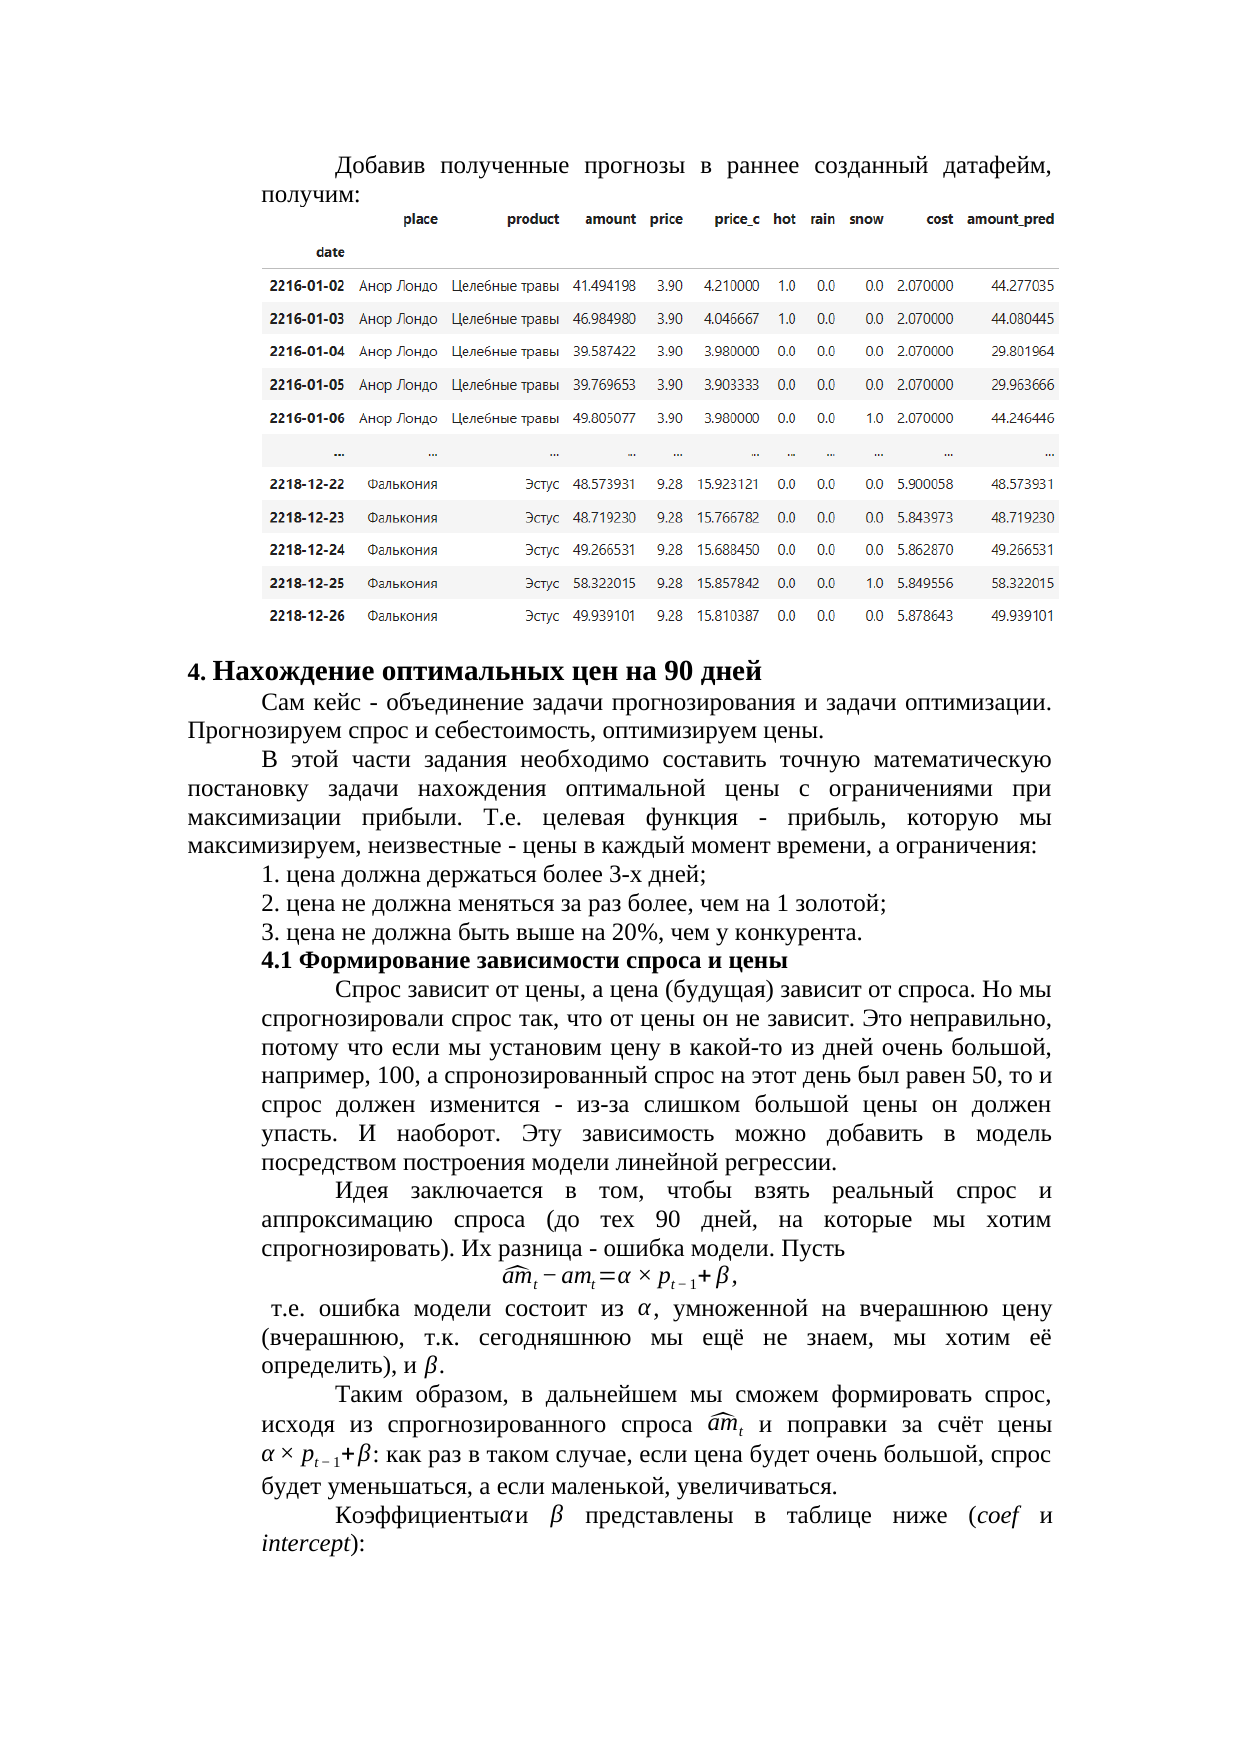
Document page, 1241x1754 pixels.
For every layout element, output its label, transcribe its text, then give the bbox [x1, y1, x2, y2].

list Сам кейс - объединение задачи прогнозирования и задачи оптимизации. Прогнозируем спрос и себестоимость, оптимизируем цены. [187, 687, 1053, 744]
list Таким образом, в дальнейшем мы сможем формировать спрос, исходя из спрогнозированного спроса и поправки за счёт цены : как раз в таком случае, если цена будет очень большой, спрос будет уменьшаться, а если маленькой, увеличиваться. [261, 1379, 1053, 1500]
list Коэффициентыи представлены в таблице ниже (coef и intercept): [261, 1500, 1053, 1557]
list т.е. ошибка модели состоит из , умноженной на вчерашнюю цену (вчерашнюю, т.к. сегодняшнюю мы ещё не знаем, мы хотим её определить), и . [261, 1293, 1053, 1379]
list цена не должна меняться за раз более, чем на 1 золотой; [187, 888, 1053, 917]
list Добавив полученные прогнозы в раннее созданный датафейм, получим: [261, 150, 1053, 207]
list Спрос зависит от цены, а цена (будущая) зависит от спроса. Но мы спрогнозировали спрос так, что от цены он не зависит. Это неправильно, потому что если мы установим цену в какой-то из дней очень большой, например, 100, а спронозированный спрос на этот день был равен 50, то и спрос должен изменится - из-за слишком большой цены он должен упасть. И наоборот. Эту зависимость можно добавить в модель посредством построения модели линейной регрессии. [261, 974, 1053, 1176]
list 4.1 Формирование зависимости спроса и цены [187, 946, 1053, 974]
list Нахождение оптимальных цен на 90 дней [187, 653, 1053, 687]
list цена не должна быть выше на 20%, чем у конкурента. [187, 917, 1053, 946]
list цена должна держаться более 3-х дней; [187, 859, 1053, 888]
list Идея заключается в том, чтобы взять реальный спрос и аппроксимацию спроса (до тех 90 дней, на которые мы хотим спрогнозировать). Их разница - ошибка модели. Пусть [261, 1176, 1053, 1262]
list В этой части задания необходимо составить точную математическую постановку задачи нахождения оптимальной цены с ограничениями при максимизации прибыли. Т.е. целевая функция - прибыль, которую мы максимизируем, неизвестные - цены в каждый момент времени, а ограничения: [187, 744, 1053, 859]
picture [261, 207, 1059, 628]
